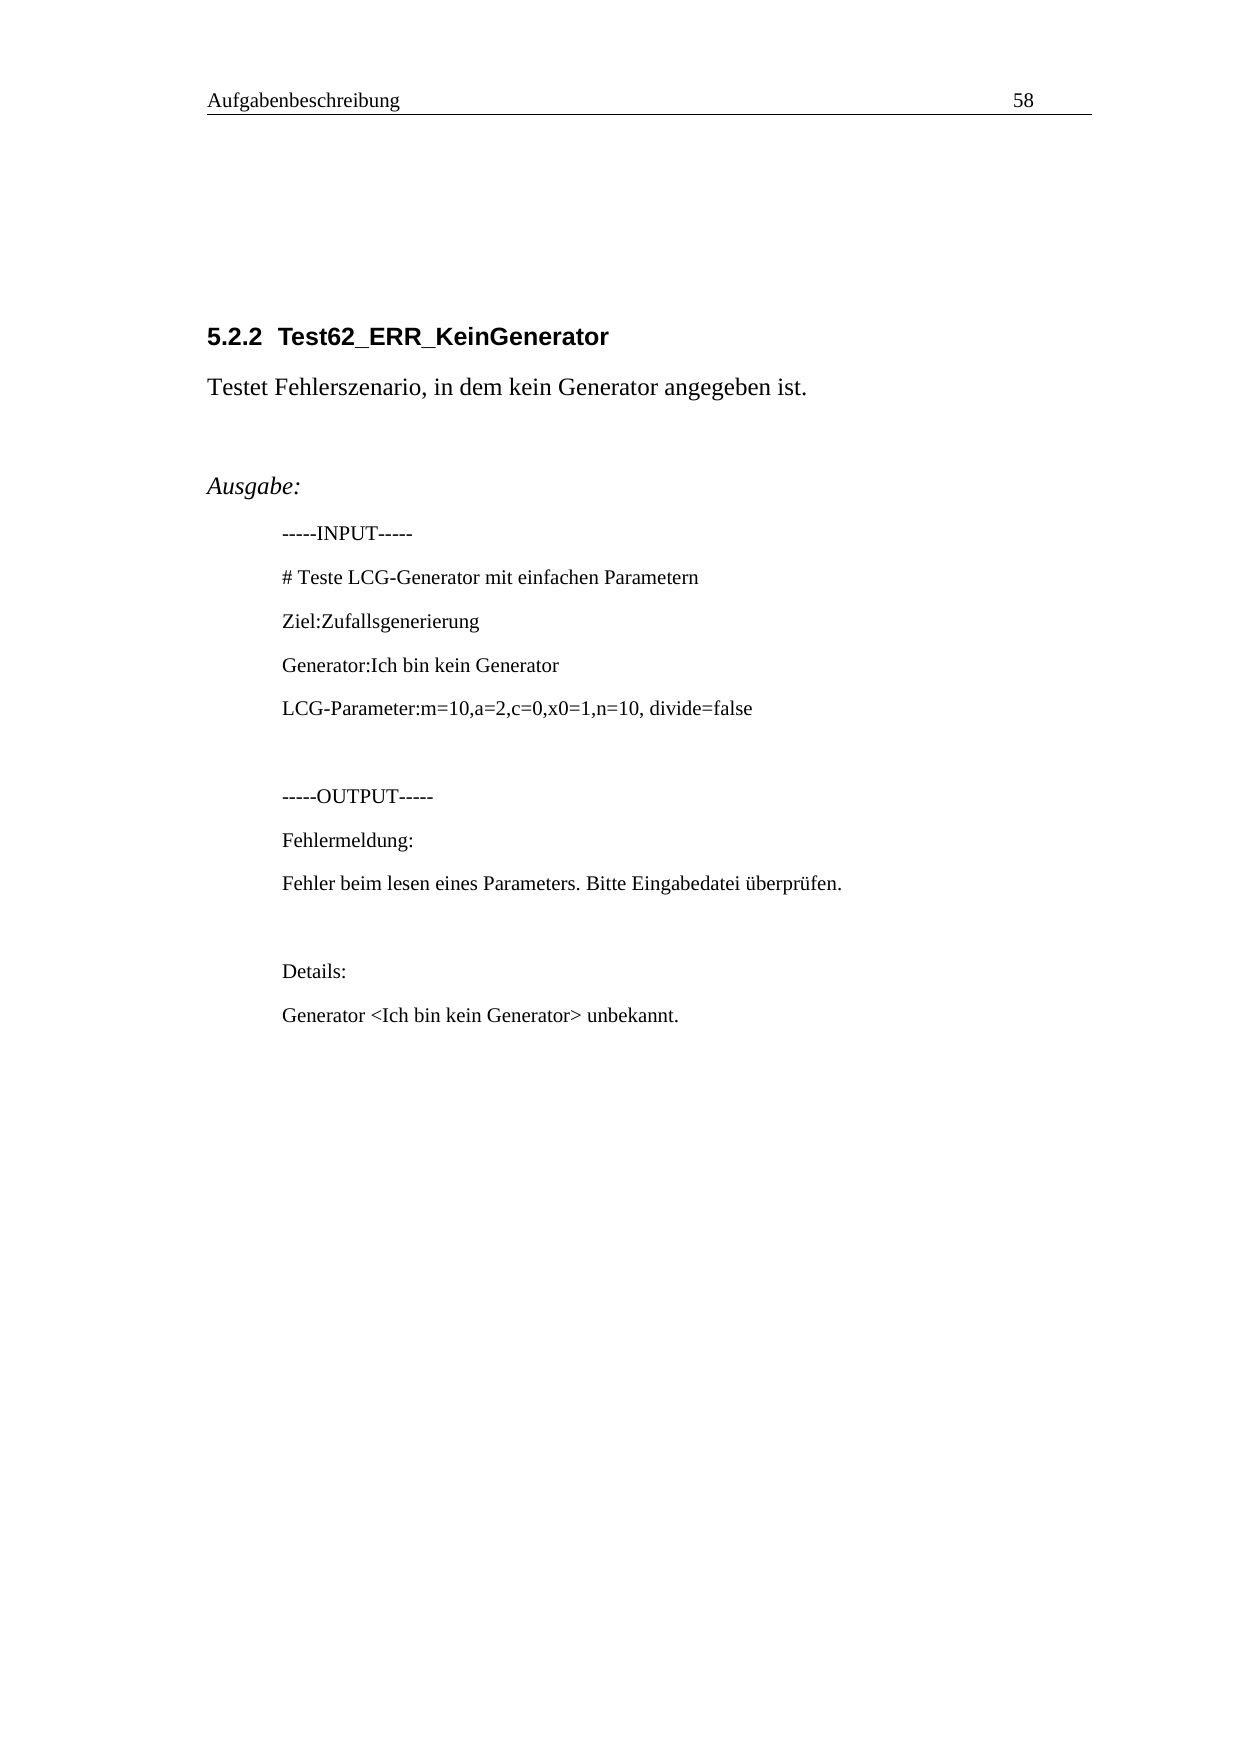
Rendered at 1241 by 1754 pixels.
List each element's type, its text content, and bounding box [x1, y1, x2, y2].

text Details: [282, 959, 1092, 983]
text # Teste LCG-Generator mit einfachen Parametern [282, 565, 1092, 589]
text -----INPUT----- [282, 521, 1092, 545]
text -----OUTPUT----- [282, 784, 1092, 808]
text Ausgabe: [207, 471, 1092, 500]
text LCG-Parameter:m=10,a=2,c=0,x0=1,n=10, divide=false [282, 696, 1092, 720]
text Fehlermeldung: [282, 827, 1092, 852]
text Fehler beim lesen eines Parameters. Bitte Eingabedatei überprüfen. [282, 871, 1092, 895]
text Generator:Ich bin kein Generator [282, 652, 1092, 677]
subtitle Test62_ERR_KeinGenerator [207, 322, 1092, 351]
text Testet Fehlerszenario, in dem kein Generator angegeben ist. [207, 372, 1092, 401]
text Generator <Ich bin kein Generator> unbekannt. [282, 1002, 1092, 1027]
text Ziel:Zufallsgenerierung [282, 609, 1092, 633]
